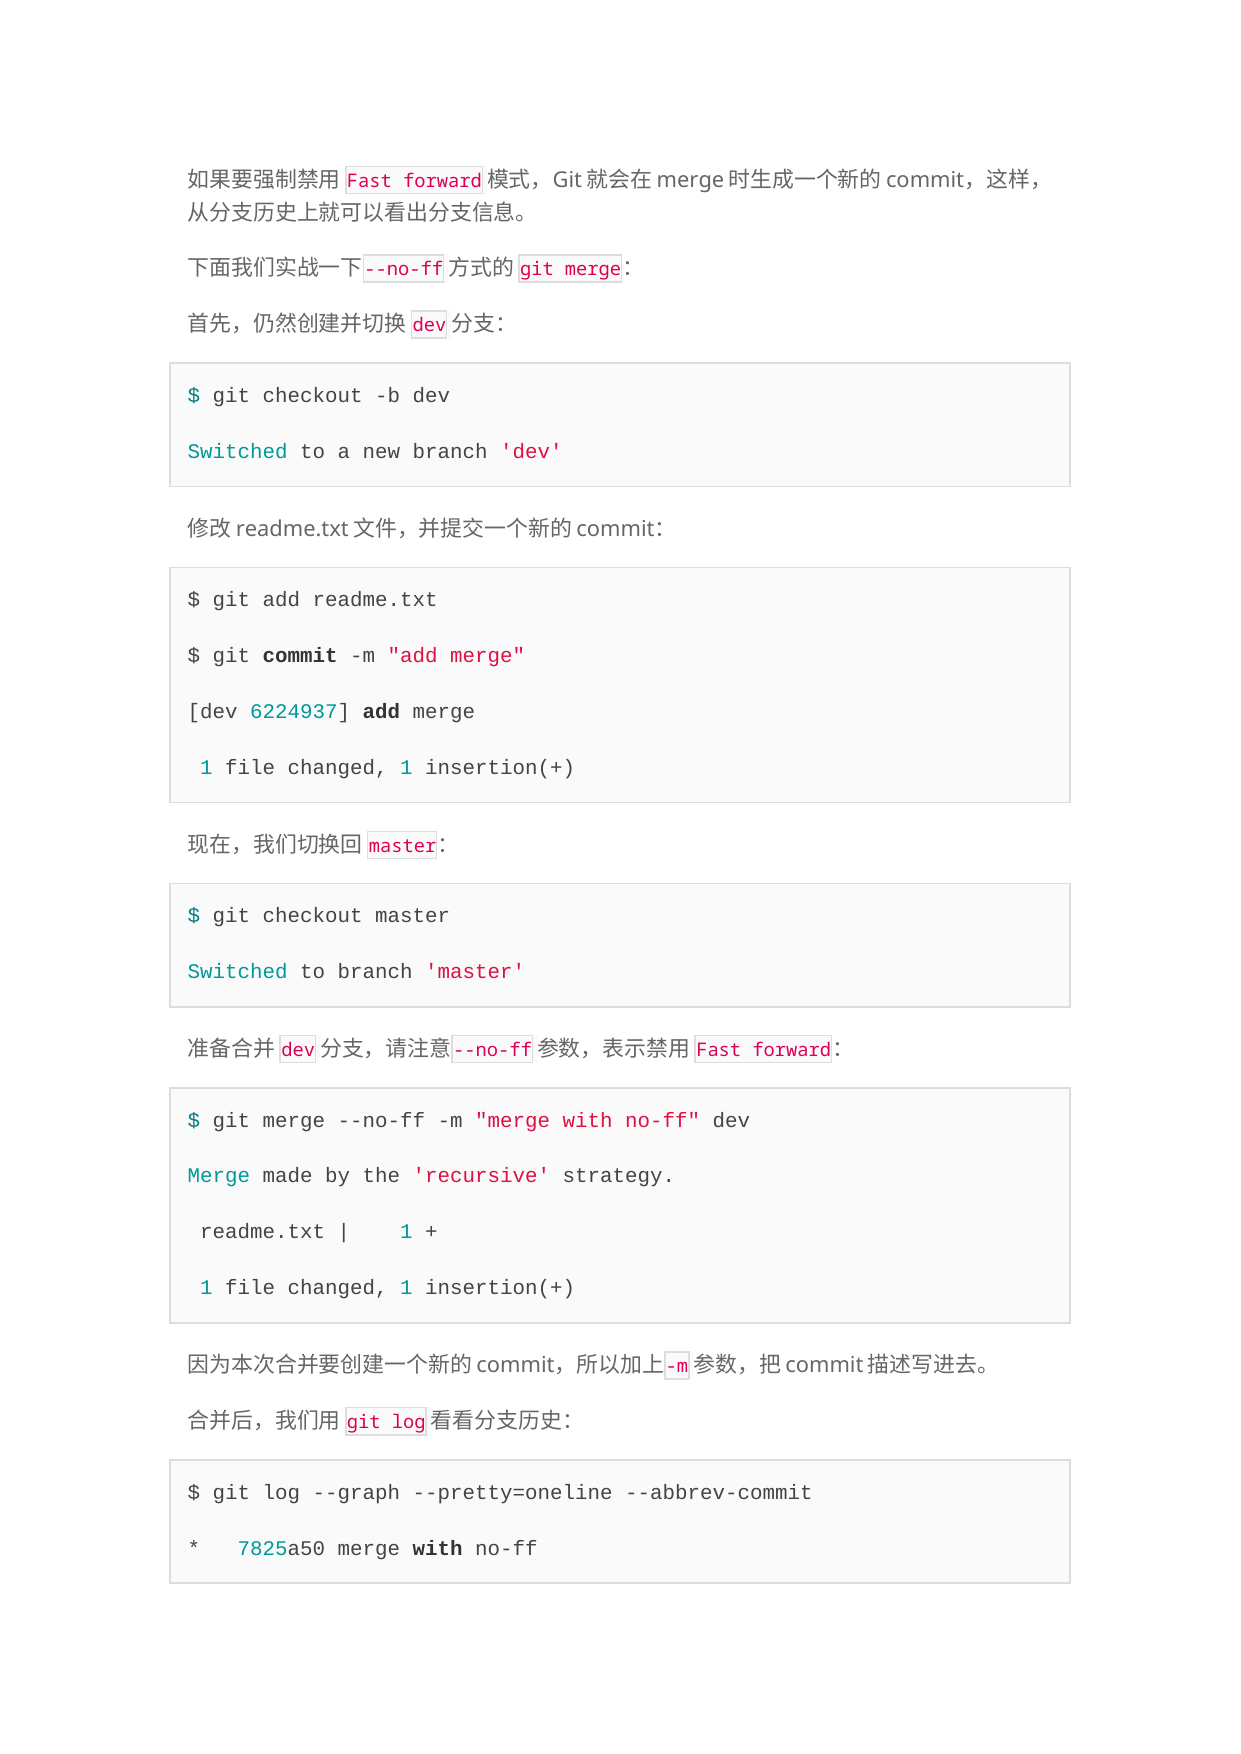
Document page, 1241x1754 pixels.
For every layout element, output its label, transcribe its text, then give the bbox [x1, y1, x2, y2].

text Switched to a new branch 'dev' [171, 418, 1069, 486]
text $ git add readme.txt [171, 568, 1069, 617]
text [dev 6224937] add merge [171, 678, 1069, 729]
text readme.txt | 1 + [171, 1199, 1069, 1249]
text Switched to branch 'master' [171, 939, 1069, 1006]
text Merge made by the 'recursive' strategy. [171, 1143, 1069, 1194]
text 因为本次合并要创建一个新的commit，所以加上-m参数，把commit描述写进去。 [187, 1347, 1053, 1380]
text 1 file changed, 1 insertion(+) [171, 734, 1069, 802]
text 准备合并dev分支，请注意--no-ff参数，表示禁用Fast forward： [187, 1031, 1053, 1063]
text 1 file changed, 1 insertion(+) [171, 1255, 1069, 1322]
text * 7825a50 merge with no-ff [171, 1515, 1069, 1582]
text $ git checkout -b dev [171, 364, 1069, 413]
text $ git checkout master [171, 884, 1069, 933]
text 现在，我们切换回master： [187, 827, 1053, 859]
text 下面我们实战一下--no-ff方式的git merge： [187, 250, 1053, 283]
text 首先，仍然创建并切换dev分支： [187, 306, 1053, 339]
text 修改readme.txt文件，并提交一个新的commit： [187, 511, 1053, 543]
text $ git log --graph --pretty=oneline --abbrev-commit [171, 1461, 1069, 1510]
text $ git merge --no-ff -m "merge with no-ff" dev [171, 1089, 1069, 1138]
text 如果要强制禁用Fast forward模式，Git就会在merge时生成一个新的commit，这样，从分支历史上就可以看出分支信息。 [187, 162, 1053, 227]
text $ git commit -m "add merge" [171, 622, 1069, 673]
text 合并后，我们用git log看看分支历史： [187, 1403, 1053, 1436]
